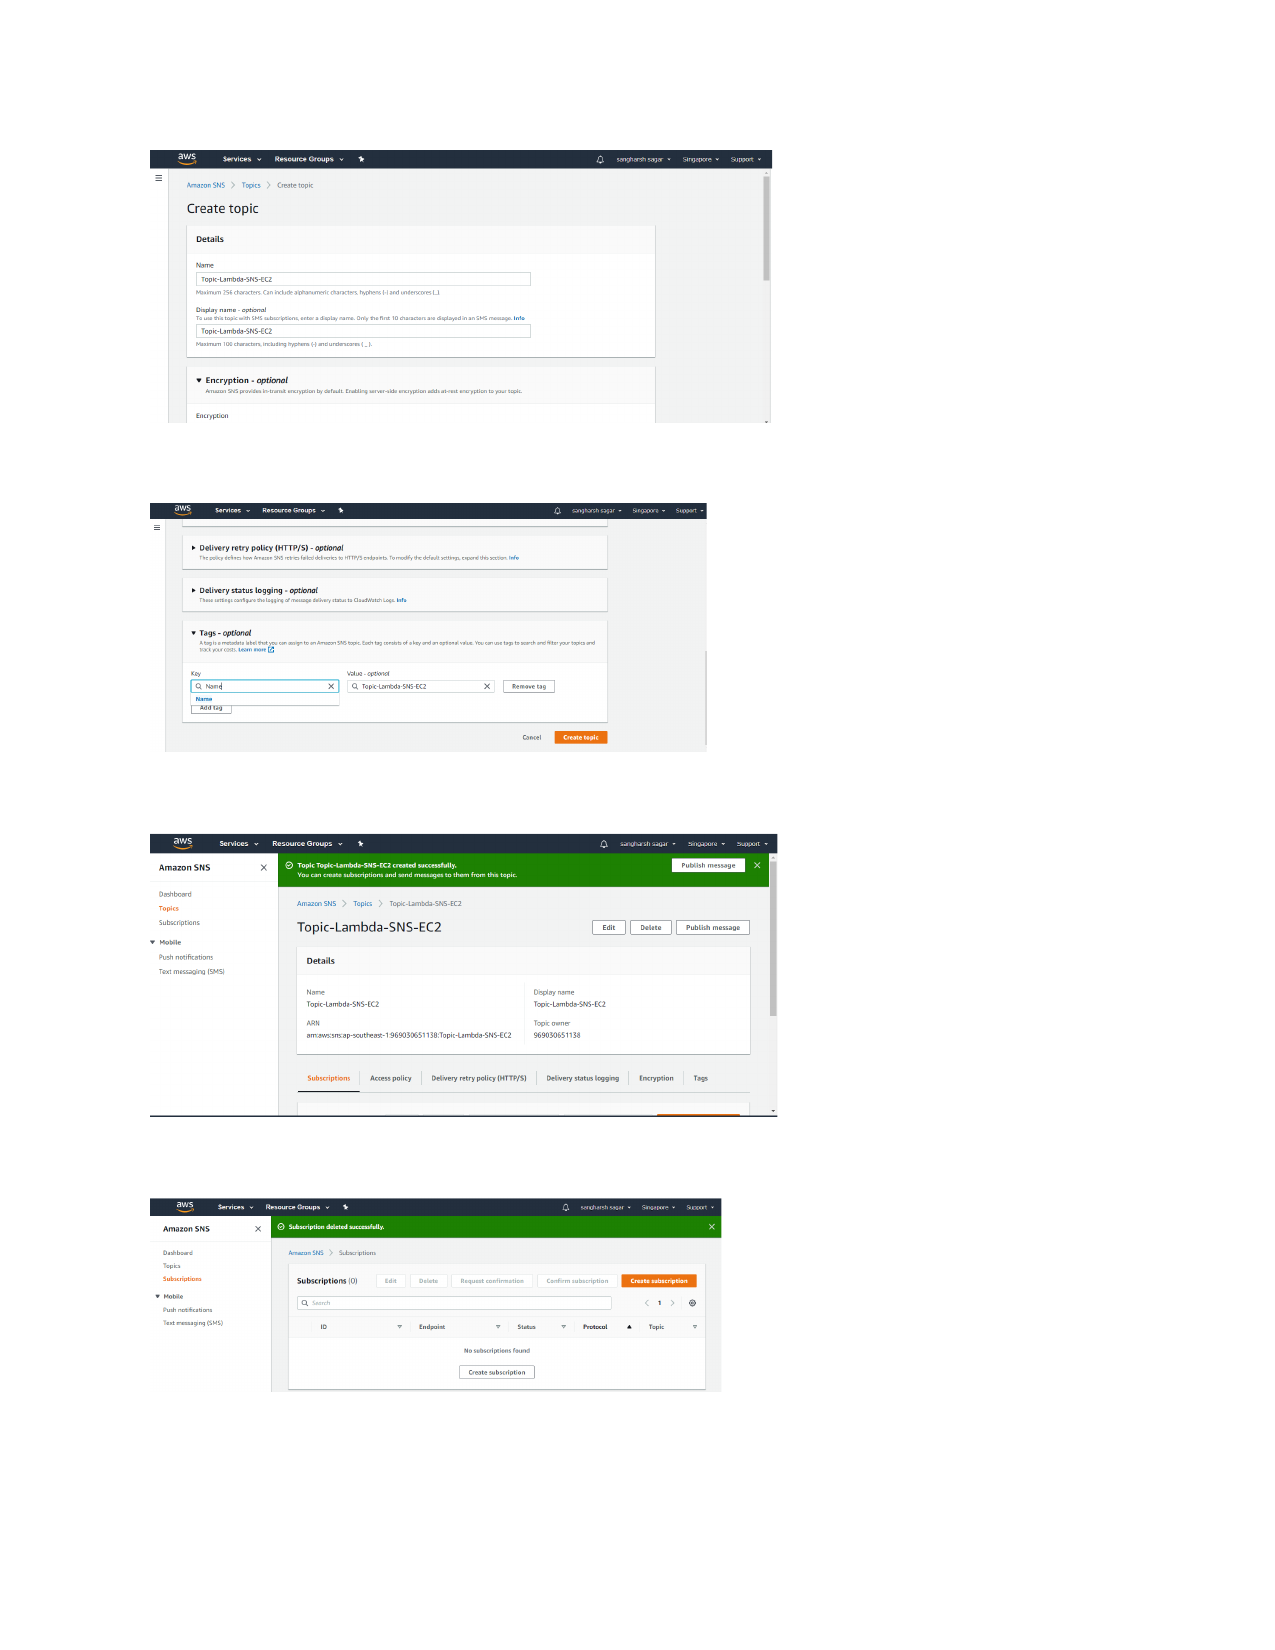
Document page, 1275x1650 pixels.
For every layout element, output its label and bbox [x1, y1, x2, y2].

picture [150, 832, 778, 1117]
picture [150, 503, 707, 752]
picture [150, 1197, 722, 1392]
picture [150, 150, 773, 423]
